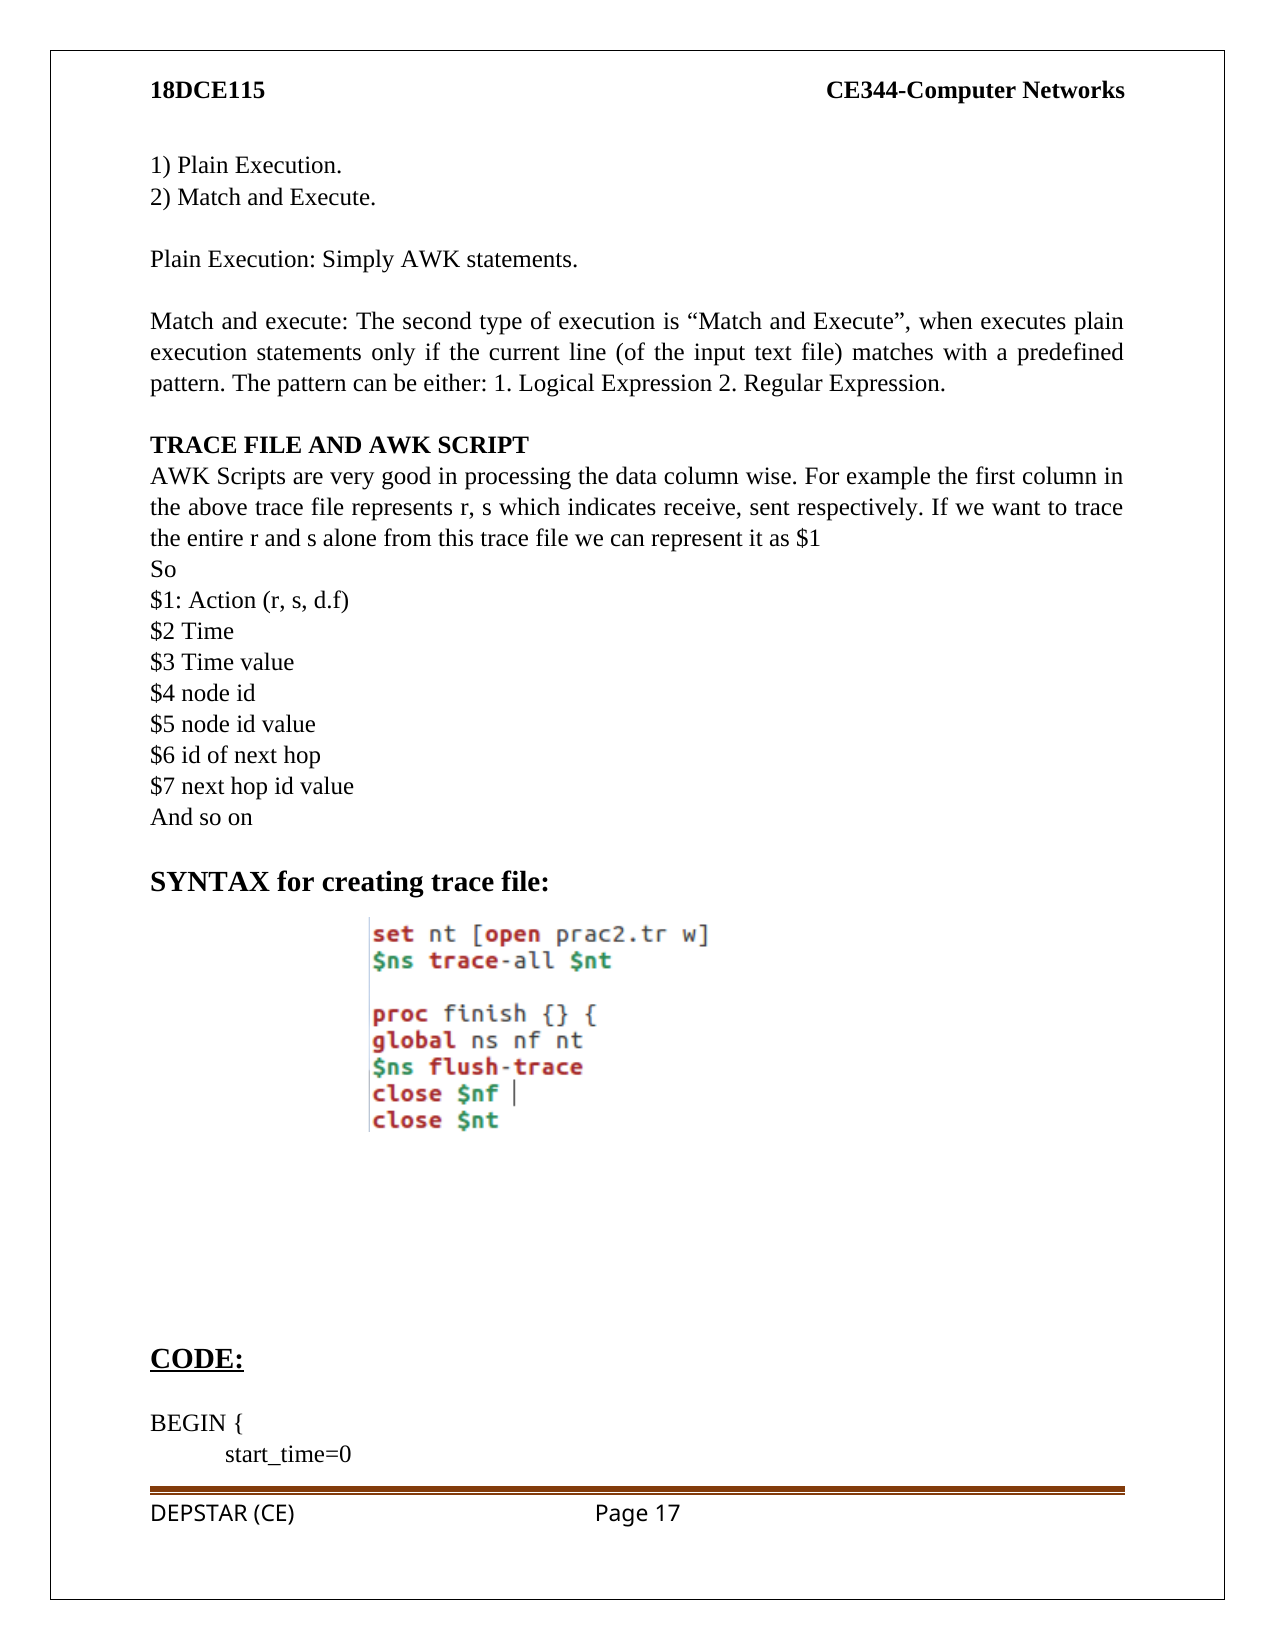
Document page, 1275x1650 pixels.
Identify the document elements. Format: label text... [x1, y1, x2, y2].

text BEGIN { [150, 1408, 1125, 1437]
text $3 Time value [150, 647, 1125, 676]
text $6 id of next hop [150, 740, 1125, 769]
text $1: Action (r, s, d.f) [150, 585, 1125, 614]
text TRACE FILE AND AWK SCRIPT [150, 430, 1125, 459]
text 2) Match and Execute. [150, 182, 1125, 210]
text $5 node id value [150, 709, 1125, 738]
text And so on [150, 802, 1125, 831]
text SYNTAX for creating trace file: [150, 864, 1125, 898]
text $4 node id [150, 678, 1125, 707]
text start_time=0 [225, 1439, 1125, 1468]
text 1) Plain Execution. [150, 151, 1125, 179]
text Match and execute: The second type of execution is “Match and Execute”, when executes plain execution statements only if the current line (of the input text file) matches with a predefined pattern. The pattern can be either: 1. Logical Expression 2. Regular Expression. [150, 306, 1125, 397]
text $2 Time [150, 616, 1125, 645]
text $7 next hop id value [150, 771, 1125, 800]
text CODE: [150, 1341, 1125, 1375]
text Plain Execution: Simply AWK statements. [150, 244, 1125, 272]
text AWK Scripts are very good in processing the data column wise. For example the first column in the above trace file represents r, s which indicates receive, sent respectively. If we want to trace the entire r and s alone from this trace file we can represent it as $1 [150, 461, 1125, 552]
text So [150, 554, 1125, 583]
picture [368, 917, 907, 1132]
